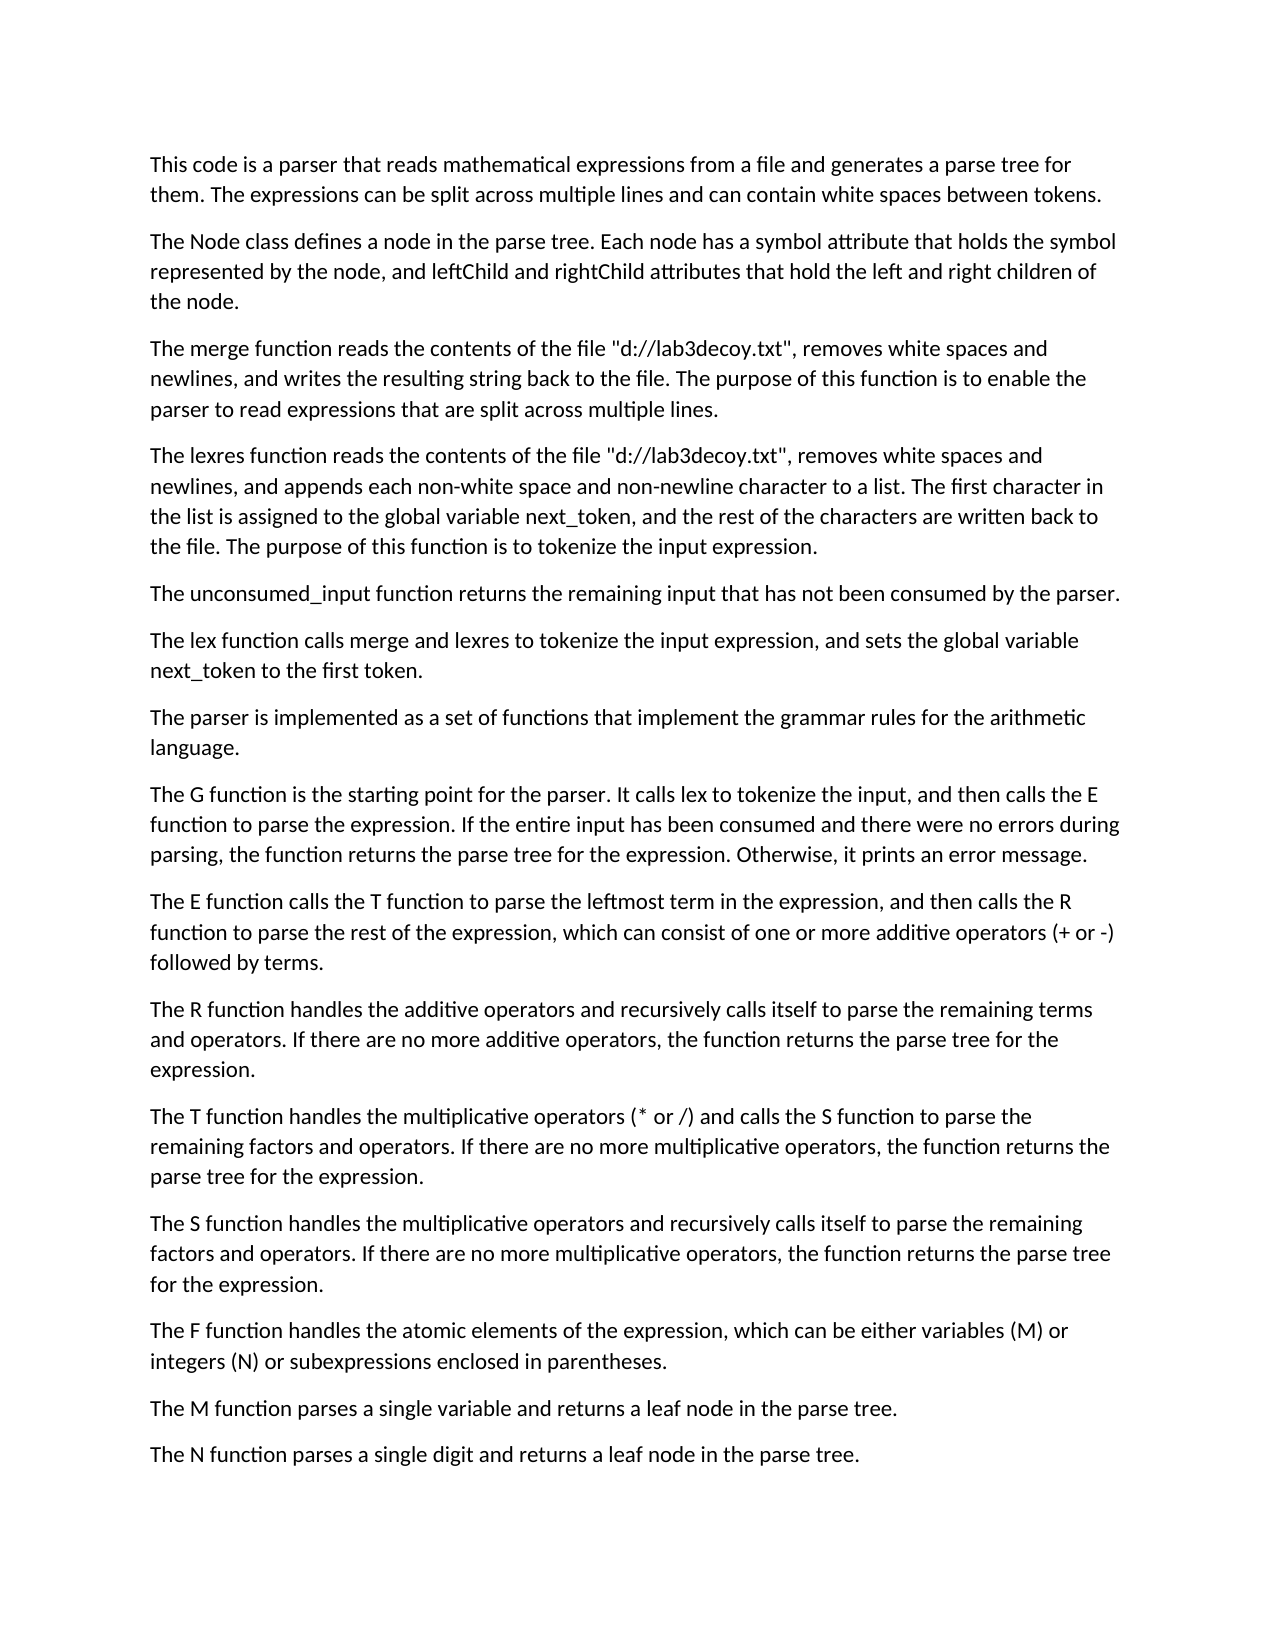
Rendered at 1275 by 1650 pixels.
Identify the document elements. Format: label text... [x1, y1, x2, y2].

text The T function handles the multiplicative operators (* or /) and calls the S function to parse the remaining factors and operators. If there are no more multiplicative operators, the function returns the parse tree for the expression. [150, 1102, 1125, 1191]
text The lex function calls merge and lexres to tokenize the input expression, and sets the global variable next_token to the first token. [150, 626, 1125, 684]
text The S function handles the multiplicative operators and recursively calls itself to parse the remaining factors and operators. If there are no more multiplicative operators, the function returns the parse tree for the expression. [150, 1209, 1125, 1298]
text The Node class defines a node in the parse tree. Each node has a symbol attribute that holds the symbol represented by the node, and leftChild and rightChild attributes that hold the left and right children of the node. [150, 227, 1125, 316]
text This code is a parser that reads mathematical expressions from a file and generates a parse tree for them. The expressions can be split across multiple lines and can contain white spaces between tokens. [150, 150, 1125, 208]
text The G function is the starting point for the parser. It calls lex to tokenize the input, and then calls the E function to parse the expression. If the entire input has been consumed and there were no errors during parsing, the function returns the parse tree for the expression. Otherwise, it prints an error message. [150, 780, 1125, 869]
text The R function handles the additive operators and recursively calls itself to parse the remaining terms and operators. If there are no more additive operators, the function returns the parse tree for the expression. [150, 995, 1125, 1083]
text The N function parses a single digit and returns a leaf node in the parse tree. [150, 1441, 1125, 1469]
text The unconsumed_input function returns the remaining input that has not been consumed by the parser. [150, 579, 1125, 607]
text The M function parses a single variable and returns a leaf node in the parse tree. [150, 1394, 1125, 1422]
text The merge function reads the contents of the file "d://lab3decoy.txt", removes white spaces and newlines, and writes the resulting string back to the file. The purpose of this function is to enable the parser to read expressions that are split across multiple lines. [150, 334, 1125, 423]
text The parser is implemented as a set of functions that implement the grammar rules for the arithmetic language. [150, 703, 1125, 761]
text The E function calls the T function to parse the leftmost term in the expression, and then calls the R function to parse the rest of the expression, which can consist of one or more additive operators (+ or -) followed by terms. [150, 887, 1125, 976]
text The lexres function reads the contents of the file "d://lab3decoy.txt", removes white spaces and newlines, and appends each non-white space and non-newline character to a list. The first character in the list is assigned to the global variable next_token, and the rest of the characters are written back to the file. The purpose of this function is to tokenize the input expression. [150, 442, 1125, 560]
text The F function handles the atomic elements of the expression, which can be either variables (M) or integers (N) or subexpressions enclosed in parentheses. [150, 1317, 1125, 1375]
